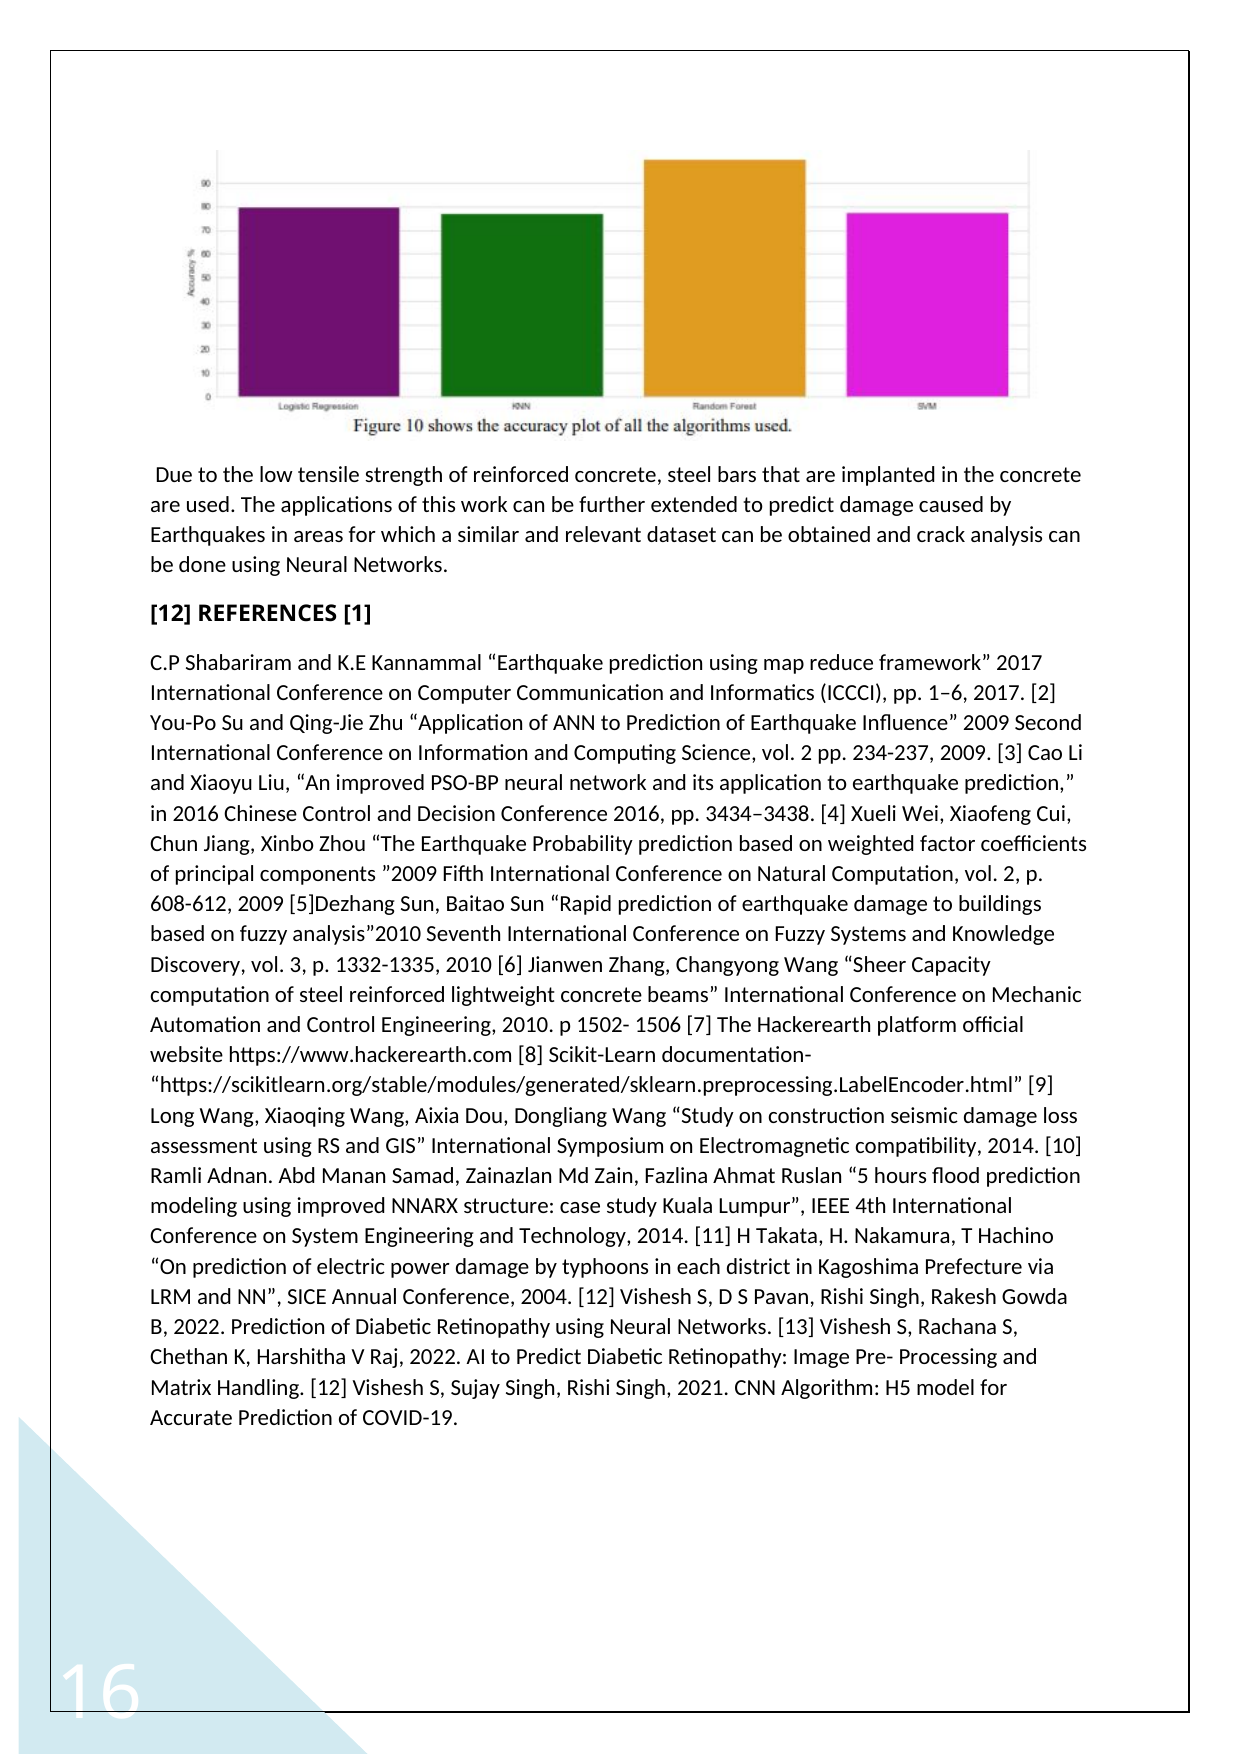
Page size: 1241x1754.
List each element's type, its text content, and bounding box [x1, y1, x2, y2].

text C.P Shabariram and K.E Kannammal “Earthquake prediction using map reduce framework” 2017 International Conference on Computer Communication and Informatics (ICCCI), pp. 1–6, 2017. [2] You-Po Su and Qing-Jie Zhu “Application of ANN to Prediction of Earthquake Influence” 2009 Second International Conference on Information and Computing Science, vol. 2 pp. 234-237, 2009. [3] Cao Li and Xiaoyu Liu, “An improved PSO-BP neural network and its application to earthquake prediction,” in 2016 Chinese Control and Decision Conference 2016, pp. 3434–3438. [4] Xueli Wei, Xiaofeng Cui, Chun Jiang, Xinbo Zhou “The Earthquake Probability prediction based on weighted factor coefficients of principal components ”2009 Fifth International Conference on Natural Computation, vol. 2, p. 608-612, 2009 [5]Dezhang Sun, Baitao Sun “Rapid prediction of earthquake damage to buildings based on fuzzy analysis”2010 Seventh International Conference on Fuzzy Systems and Knowledge Discovery, vol. 3, p. 1332-1335, 2010 [6] Jianwen Zhang, Changyong Wang “Sheer Capacity computation of steel reinforced lightweight concrete beams” International Conference on Mechanic Automation and Control Engineering, 2010. p 1502- 1506 [7] The Hackerearth platform official website https://www.hackerearth.com [8] Scikit-Learn documentation- “https://scikitlearn.org/stable/modules/generated/sklearn.preprocessing.LabelEncoder.html” [9] Long Wang, Xiaoqing Wang, Aixia Dou, Dongliang Wang “Study on construction seismic damage loss assessment using RS and GIS” International Symposium on Electromagnetic compatibility, 2014. [10] Ramli Adnan. Abd Manan Samad, Zainazlan Md Zain, Fazlina Ahmat Ruslan “5 hours flood prediction modeling using improved NNARX structure: case study Kuala Lumpur”, IEEE 4th International Conference on System Engineering and Technology, 2014. [11] H Takata, H. Nakamura, T Hachino “On prediction of electric power damage by typhoons in each district in Kagoshima Prefecture via LRM and NN”, SICE Annual Conference, 2004. [12] Vishesh S, D S Pavan, Rishi Singh, Rakesh Gowda B, 2022. Prediction of Diabetic Retinopathy using Neural Networks. [13] Vishesh S, Rachana S, Chethan K, Harshitha V Raj, 2022. AI to Predict Diabetic Retinopathy: Image Pre- Processing and Matrix Handling. [12] Vishesh S, Sujay Singh, Rishi Singh, 2021. CNN Algorithm: H5 model for Accurate Prediction of COVID-19. [150, 648, 1089, 1431]
picture [150, 150, 1091, 441]
text [12] REFERENCES [1] [150, 597, 1089, 628]
text Due to the low tensile strength of reinforced concrete, steel bars that are implanted in the concrete are used. The applications of this work can be further extended to predict damage caused by Earthquakes in areas for which a similar and relevant dataset can be obtained and crack analysis can be done using Neural Networks. [150, 460, 1089, 578]
